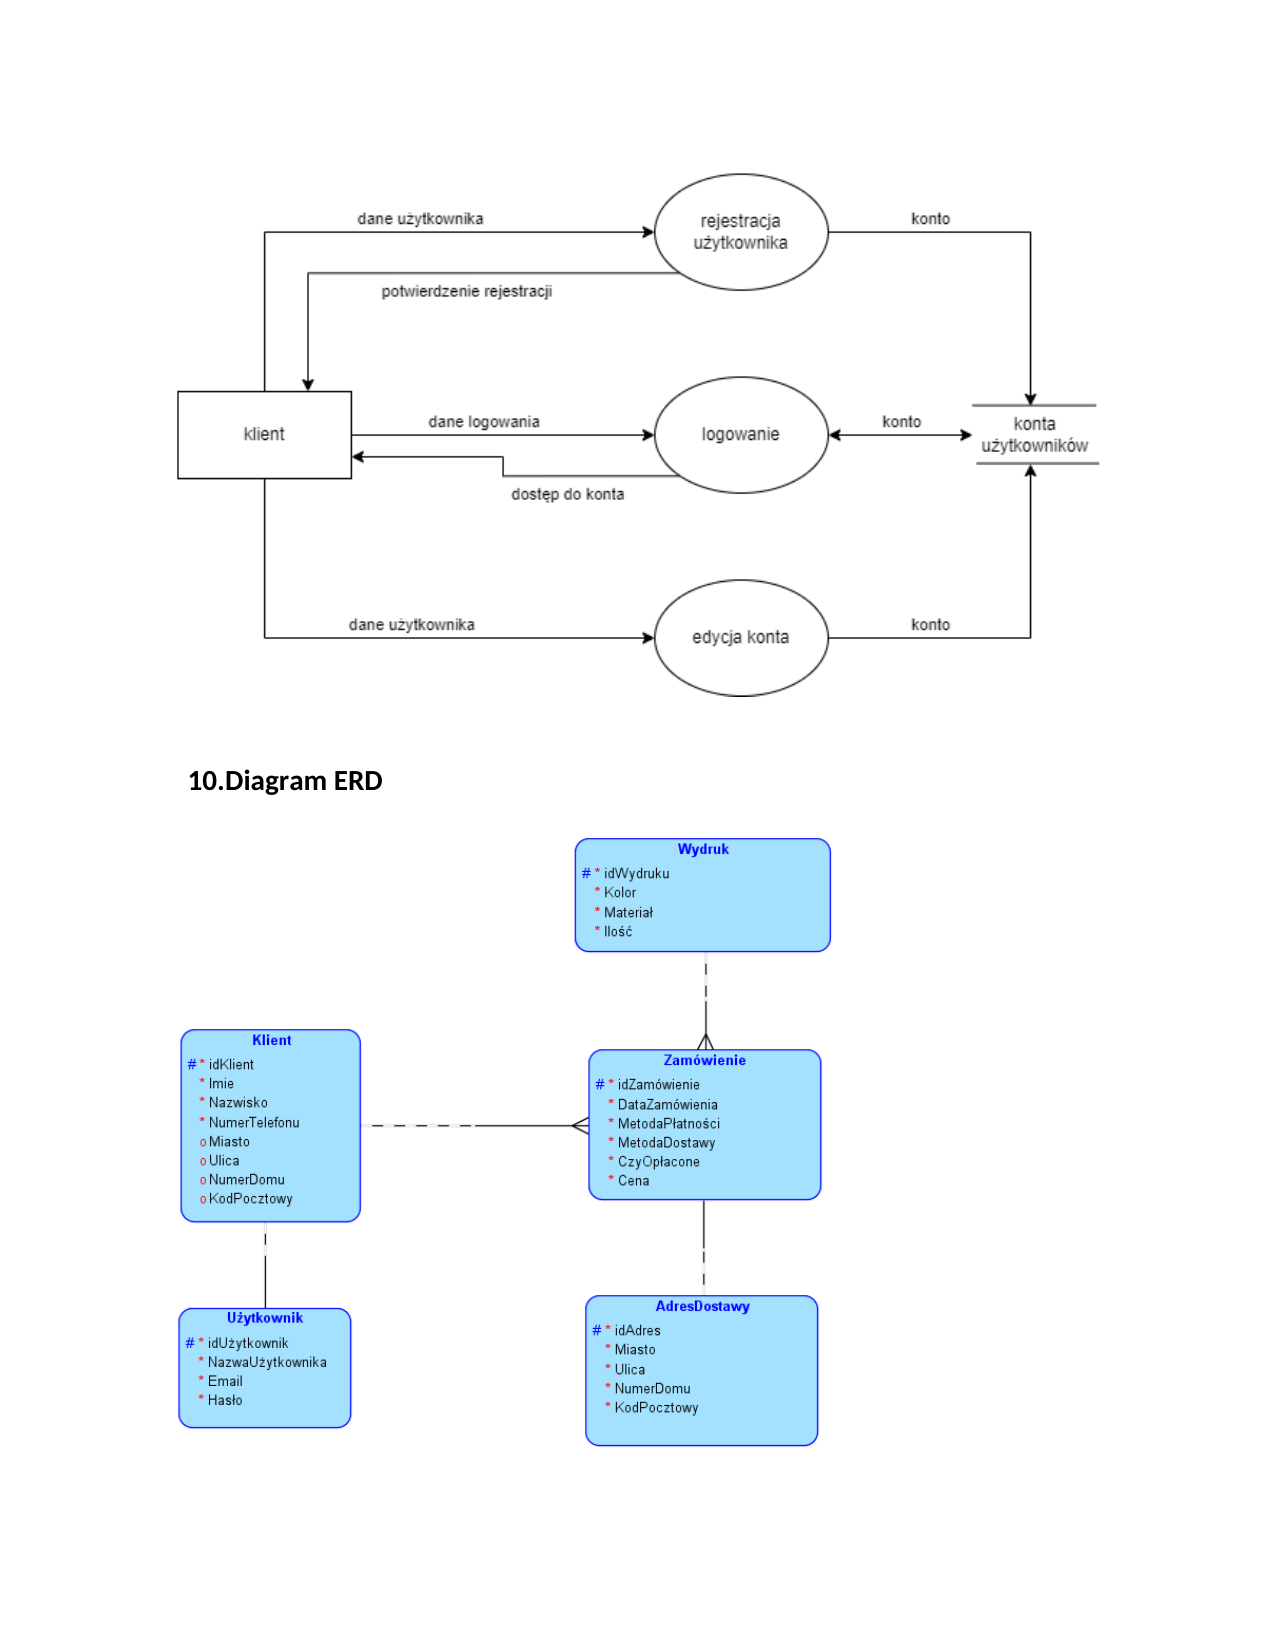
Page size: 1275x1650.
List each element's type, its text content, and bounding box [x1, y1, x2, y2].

list Diagram ERD [187, 762, 1125, 798]
picture [150, 150, 1124, 697]
picture [150, 816, 872, 1500]
